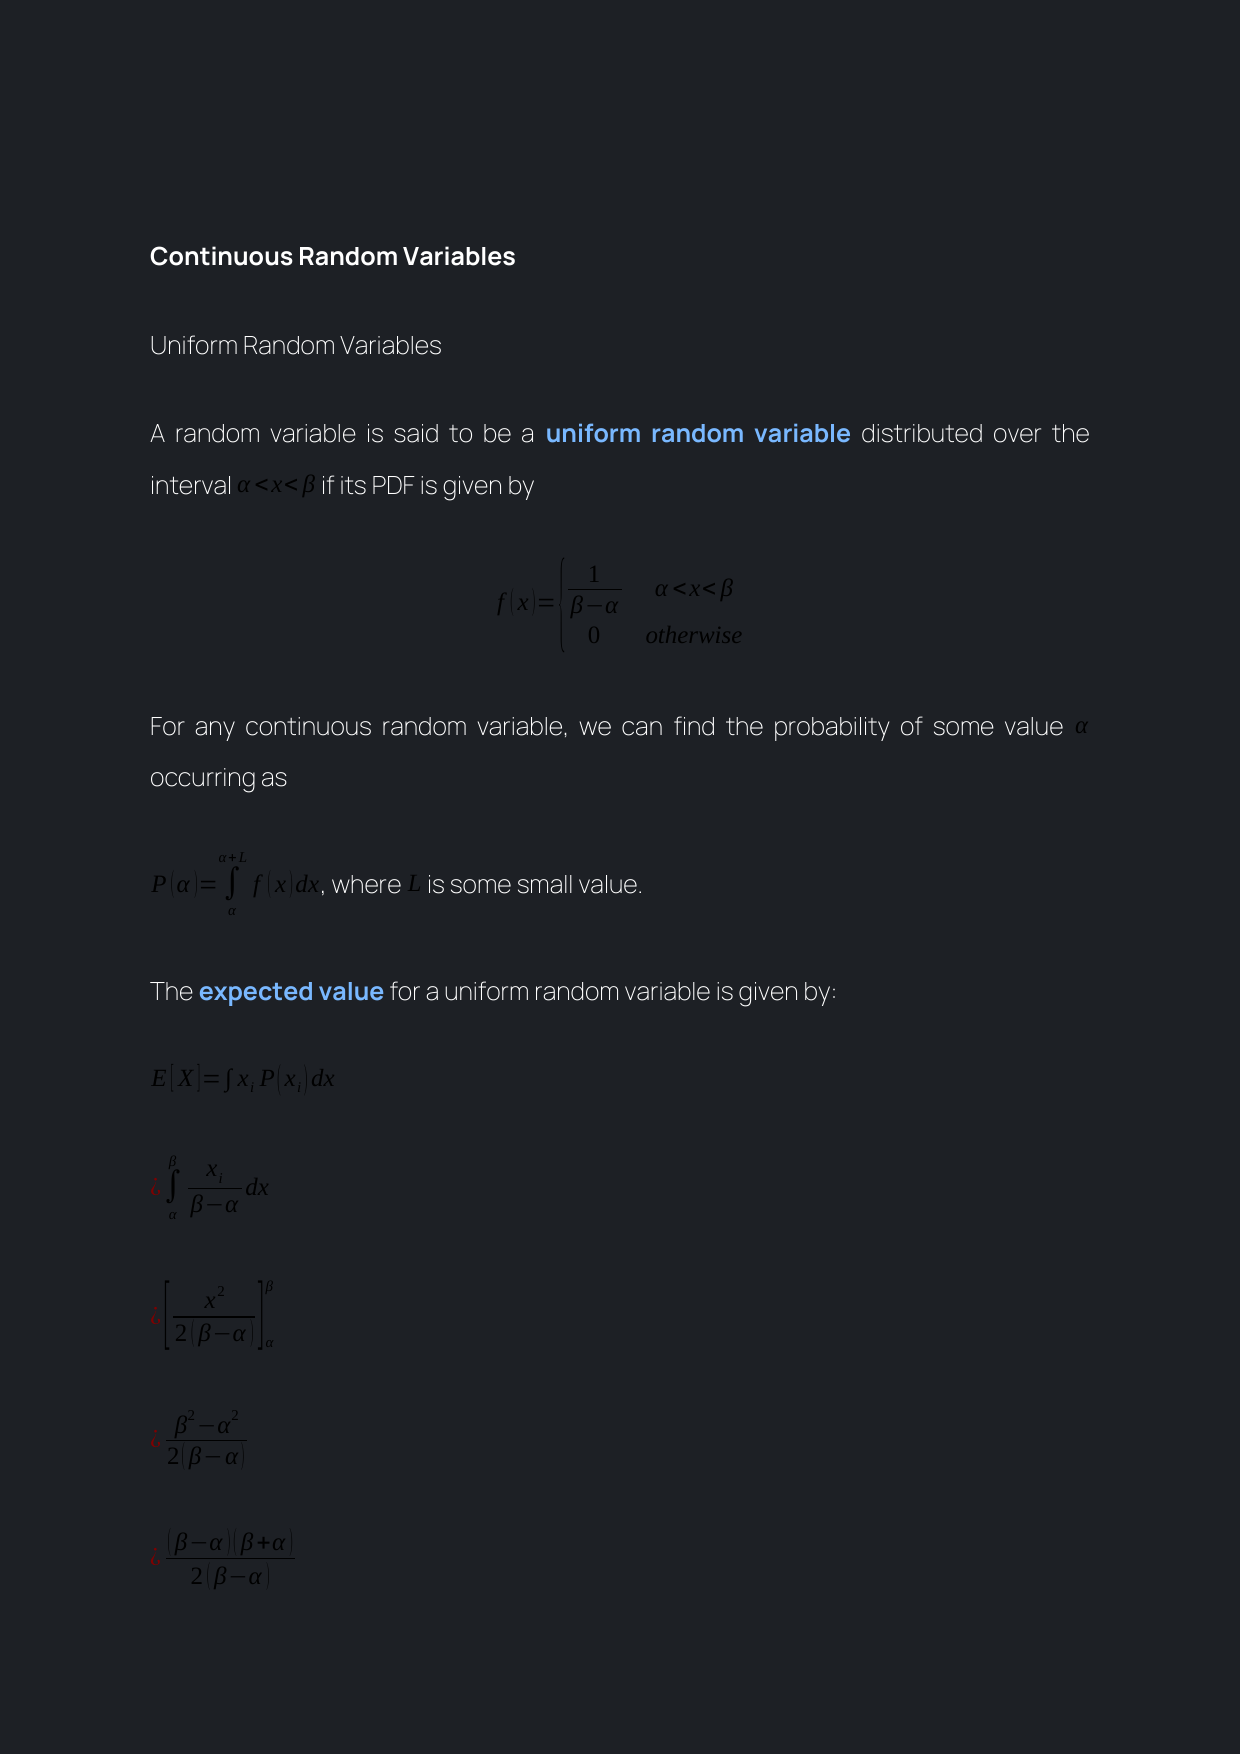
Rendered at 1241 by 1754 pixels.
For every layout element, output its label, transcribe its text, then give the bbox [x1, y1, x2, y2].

text The expected value for a uniform random variable is given by: [150, 974, 1090, 1008]
text , where is some small value. [150, 848, 1090, 919]
text For any continuous random variable, we can find the probability of some value occurring as [150, 708, 1090, 794]
text A random variable is said to be a uniform random variable distributed over the interval if its PDF is given by [150, 416, 1090, 502]
subtitle Uniform Random Variables [150, 327, 1090, 362]
subtitle Continuous Random Variables [150, 239, 1090, 273]
